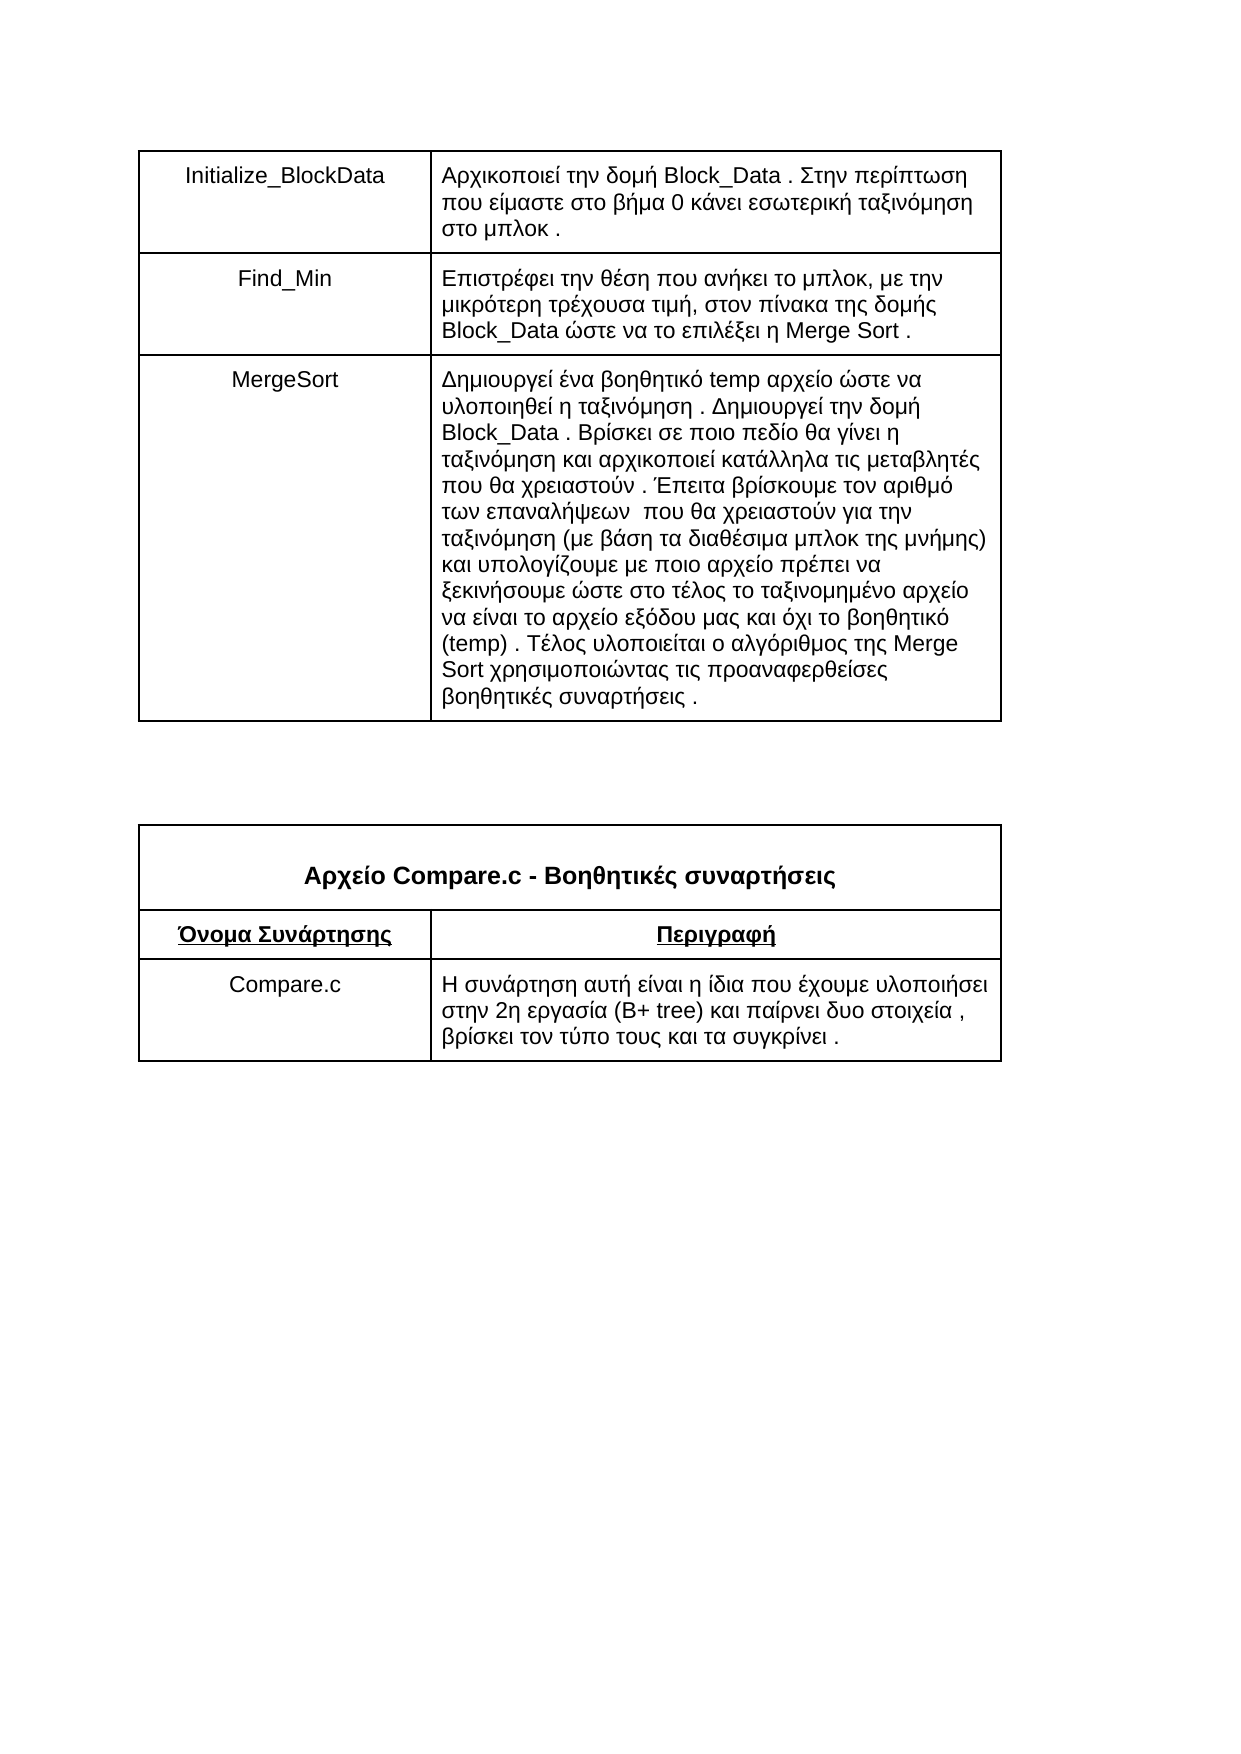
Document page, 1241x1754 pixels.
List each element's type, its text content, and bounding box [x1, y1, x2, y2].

table_cell MergeSort [140, 356, 430, 719]
table_cell Η συνάρτηση αυτή είναι η ίδια που έχουμε υλοποιήσει στην 2η εργασία (B+ tree) και παίρνει δυο στοιχεία , βρίσκει τον τύπο τους και τα συγκρίνει . [432, 960, 1000, 1060]
table_cell Όνομα Συνάρτησης [140, 911, 430, 958]
table_cell Find_Min [140, 254, 430, 354]
table_cell Initialize_BlockData [140, 152, 430, 252]
table_cell Επιστρέφει την θέση που ανήκει το μπλοκ, με την μικρότερη τρέχουσα τιμή, στον πίνακα της δομής Block_Data ώστε να το επιλέξει η Merge Sort . [432, 254, 1000, 354]
table_cell Δημιουργεί ένα βοηθητικό temp αρχείο ώστε να υλοποιηθεί η ταξινόμηση . Δημιουργεί την δομή Block_Data . Βρίσκει σε ποιο πεδίο θα γίνει η ταξινόμηση και αρχικοποιεί κατάλληλα τις μεταβλητές που θα χρειαστούν . Έπειτα βρίσκουμε τον αριθμό των επαναλήψεων που θα χρειαστούν για την ταξινόμηση (με βάση τα διαθέσιμα μπλοκ της μνήμης) και υπολογίζουμε με ποιο αρχείο πρέπει να ξεκινήσουμε ώστε στο τέλος το ταξινομημένο αρχείο να είναι το αρχείο εξόδου μας και όχι το βοηθητικό (temp) . Τέλος υλοποιείται ο αλγόριθμος της Merge Sort χρησιμοποιώντας τις προαναφερθείσες βοηθητικές συναρτήσεις . [432, 356, 1000, 719]
table_header Αρχείο Compare.c - Βοηθητικές συναρτήσεις [140, 826, 1000, 909]
table_cell Περιγραφή [432, 911, 1000, 958]
table_cell Compare.c [140, 960, 430, 1060]
table_cell Αρχικοποιεί την δομή Block_Data . Στην περίπτωση που είμαστε στο βήμα 0 κάνει εσωτερική ταξινόμηση στο μπλοκ . [432, 152, 1000, 252]
